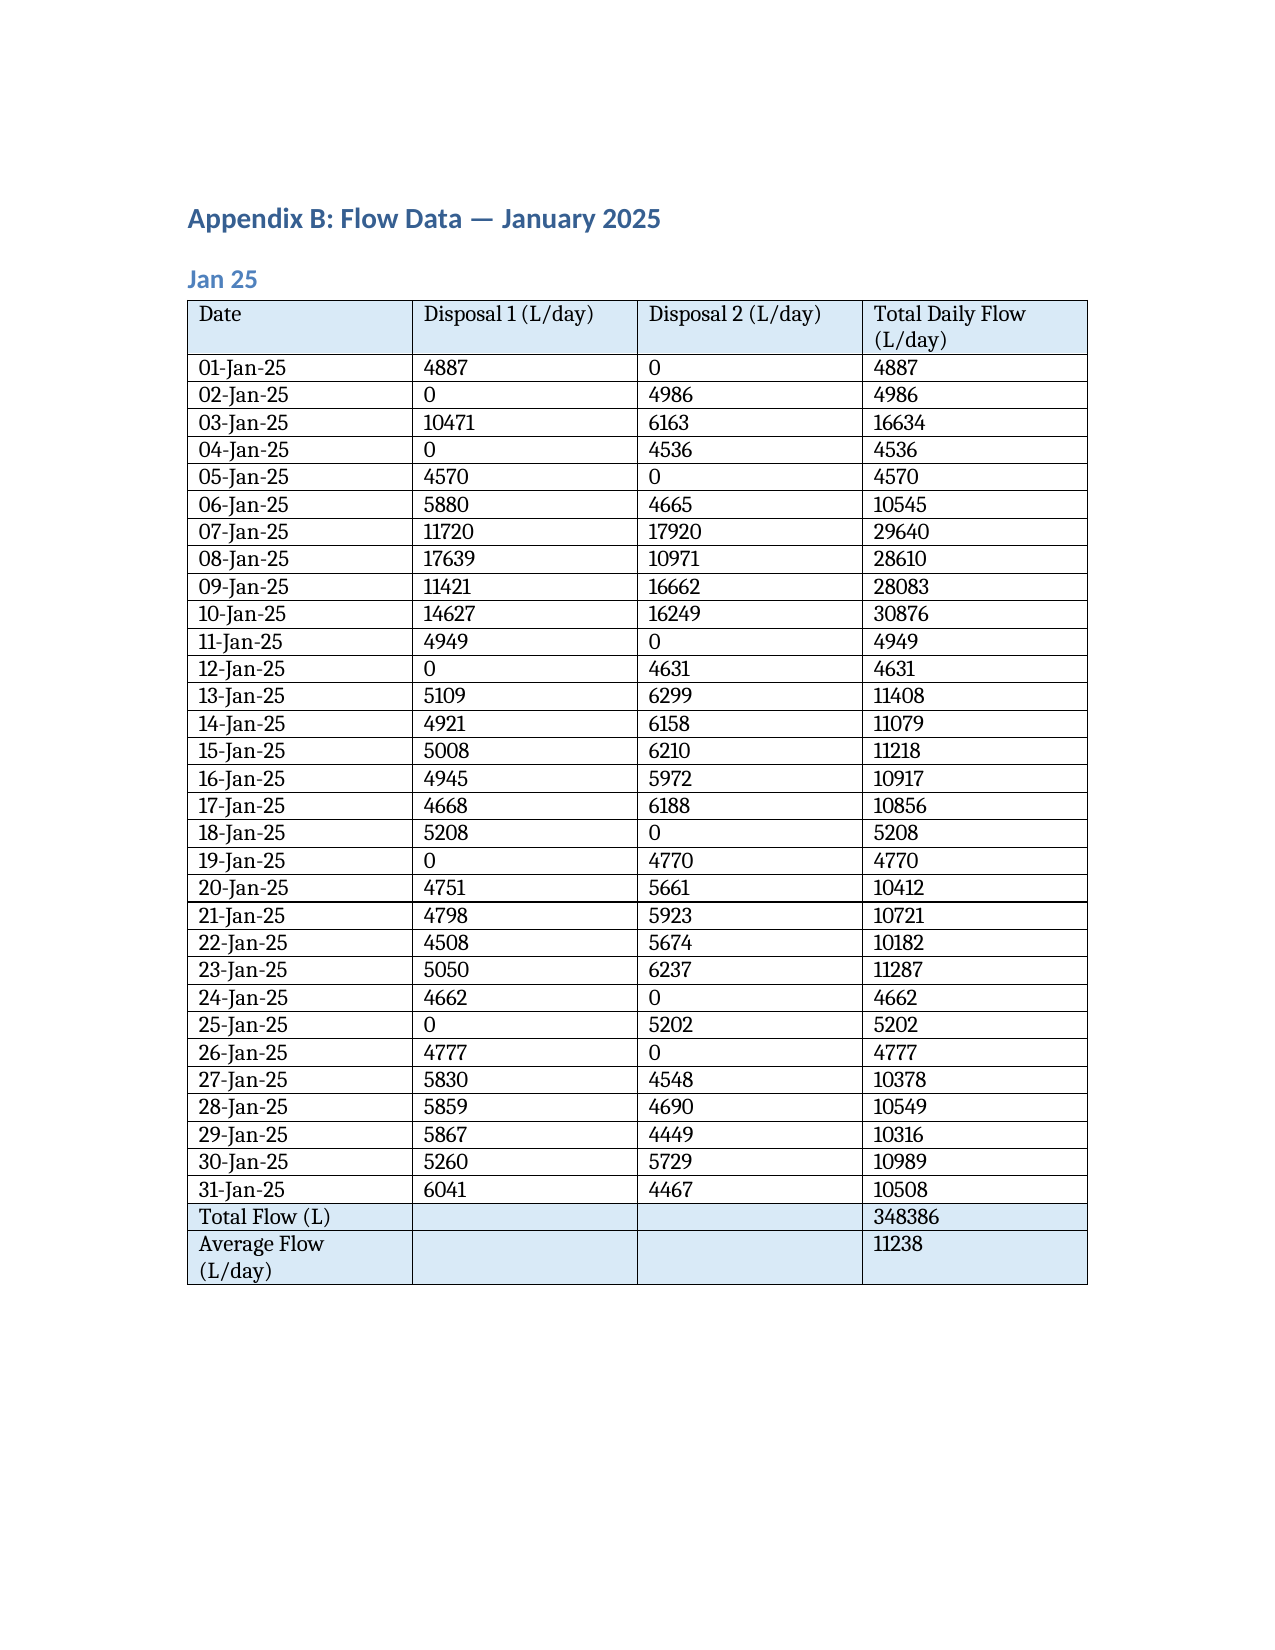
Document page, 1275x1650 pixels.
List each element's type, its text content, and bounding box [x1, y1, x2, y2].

table_cell 4570 [413, 464, 637, 490]
table_cell 27-Jan-25 [188, 1067, 412, 1093]
table_cell 10316 [863, 1122, 1087, 1148]
table_cell 17-Jan-25 [188, 793, 412, 819]
table_cell 10917 [863, 765, 1087, 792]
table_cell 6163 [638, 409, 862, 436]
table_cell 6299 [638, 683, 862, 709]
table_cell 4986 [863, 382, 1087, 408]
table_cell 25-Jan-25 [188, 1012, 412, 1038]
table_cell 13-Jan-25 [188, 683, 412, 709]
table_cell 11287 [863, 957, 1087, 983]
subtitle Jan 25 [187, 262, 1087, 295]
table_cell 5202 [863, 1012, 1087, 1038]
table_cell 02-Jan-25 [188, 382, 412, 408]
table_cell 20-Jan-25 [188, 875, 412, 901]
table_cell 0 [638, 355, 862, 381]
table_cell 11408 [863, 683, 1087, 709]
table_cell 10989 [863, 1149, 1087, 1175]
table_cell 18-Jan-25 [188, 820, 412, 847]
table_cell 0 [638, 985, 862, 1011]
table_cell 10545 [863, 491, 1087, 518]
table_cell 5202 [638, 1012, 862, 1038]
table_header Total Daily Flow (L/day) [863, 301, 1087, 353]
table_cell 4949 [863, 629, 1087, 655]
table_cell 11238 [863, 1231, 1087, 1284]
table_cell 348386 [863, 1204, 1087, 1230]
table_cell 5880 [413, 491, 637, 518]
table_cell 4751 [413, 875, 637, 901]
table_cell 4467 [638, 1176, 862, 1203]
table_cell 4668 [413, 793, 637, 819]
table_cell 17920 [638, 519, 862, 545]
table_cell 4536 [638, 437, 862, 463]
table_cell 5208 [413, 820, 637, 847]
table_cell 4548 [638, 1067, 862, 1093]
table_cell 0 [413, 1012, 637, 1038]
table_cell 19-Jan-25 [188, 848, 412, 874]
table_cell 0 [413, 656, 637, 682]
table_cell 0 [638, 1039, 862, 1066]
table_cell 28610 [863, 546, 1087, 573]
table_cell 0 [638, 820, 862, 847]
table_cell 4921 [413, 711, 637, 737]
table_cell [638, 1231, 862, 1284]
table_cell 4949 [413, 629, 637, 655]
table_cell 4508 [413, 930, 637, 956]
table_cell 5830 [413, 1067, 637, 1093]
table_cell 4770 [863, 848, 1087, 874]
table_cell 01-Jan-25 [188, 355, 412, 381]
table_cell 28-Jan-25 [188, 1094, 412, 1121]
table_header Date [188, 301, 412, 353]
table_cell 31-Jan-25 [188, 1176, 412, 1203]
table_cell 5859 [413, 1094, 637, 1121]
table_cell 5008 [413, 738, 637, 764]
table_cell 04-Jan-25 [188, 437, 412, 463]
table_cell 17639 [413, 546, 637, 573]
table_cell 28083 [863, 574, 1087, 600]
table_cell 23-Jan-25 [188, 957, 412, 983]
table_cell 07-Jan-25 [188, 519, 412, 545]
table_cell 11720 [413, 519, 637, 545]
table_cell 16-Jan-25 [188, 765, 412, 792]
table_cell 14627 [413, 601, 637, 627]
table_cell 4665 [638, 491, 862, 518]
table_cell 5208 [863, 820, 1087, 847]
table_cell 5923 [638, 903, 862, 929]
table_cell 4662 [413, 985, 637, 1011]
table_cell 21-Jan-25 [188, 903, 412, 929]
table_cell 5674 [638, 930, 862, 956]
table_cell 30-Jan-25 [188, 1149, 412, 1175]
table_cell 16634 [863, 409, 1087, 436]
table_cell 6237 [638, 957, 862, 983]
table_cell 10378 [863, 1067, 1087, 1093]
table_cell 0 [638, 464, 862, 490]
table_cell Average Flow (L/day) [188, 1231, 412, 1284]
table_cell 4690 [638, 1094, 862, 1121]
table_cell 10721 [863, 903, 1087, 929]
table_cell 5661 [638, 875, 862, 901]
table_cell 16249 [638, 601, 862, 627]
table_cell 0 [413, 437, 637, 463]
table_cell 22-Jan-25 [188, 930, 412, 956]
table_cell 5972 [638, 765, 862, 792]
table_cell 09-Jan-25 [188, 574, 412, 600]
table_cell 30876 [863, 601, 1087, 627]
table_cell 03-Jan-25 [188, 409, 412, 436]
table_cell 05-Jan-25 [188, 464, 412, 490]
table_cell 10471 [413, 409, 637, 436]
table_cell 4986 [638, 382, 862, 408]
table_cell 4570 [863, 464, 1087, 490]
table_cell 10182 [863, 930, 1087, 956]
table_cell 29640 [863, 519, 1087, 545]
subtitle Appendix B: Flow Data — January 2025 [187, 200, 1087, 236]
table_header Disposal 1 (L/day) [413, 301, 637, 353]
table_cell 0 [413, 848, 637, 874]
table_cell 06-Jan-25 [188, 491, 412, 518]
table_cell 10971 [638, 546, 862, 573]
table_cell 08-Jan-25 [188, 546, 412, 573]
table_cell 6210 [638, 738, 862, 764]
table_cell 24-Jan-25 [188, 985, 412, 1011]
table_cell 6158 [638, 711, 862, 737]
table_cell 5109 [413, 683, 637, 709]
table_cell 4887 [413, 355, 637, 381]
table_cell 0 [413, 382, 637, 408]
table_cell [638, 1204, 862, 1230]
table_cell 26-Jan-25 [188, 1039, 412, 1066]
table_cell 5260 [413, 1149, 637, 1175]
table_cell 5050 [413, 957, 637, 983]
table_cell 4770 [638, 848, 862, 874]
table_cell [413, 1231, 637, 1284]
table_cell 14-Jan-25 [188, 711, 412, 737]
table_cell 15-Jan-25 [188, 738, 412, 764]
table_cell 29-Jan-25 [188, 1122, 412, 1148]
table_cell 10856 [863, 793, 1087, 819]
table_cell 4887 [863, 355, 1087, 381]
table_cell 6188 [638, 793, 862, 819]
table_cell Total Flow (L) [188, 1204, 412, 1230]
table_cell 4449 [638, 1122, 862, 1148]
table_cell 16662 [638, 574, 862, 600]
table_cell 4798 [413, 903, 637, 929]
table_cell 11421 [413, 574, 637, 600]
table_cell 0 [638, 629, 862, 655]
table_cell 12-Jan-25 [188, 656, 412, 682]
table_header Disposal 2 (L/day) [638, 301, 862, 353]
table_cell 10549 [863, 1094, 1087, 1121]
table_cell 4945 [413, 765, 637, 792]
table_cell 10508 [863, 1176, 1087, 1203]
table_cell 11-Jan-25 [188, 629, 412, 655]
table_cell 4536 [863, 437, 1087, 463]
table_cell 10412 [863, 875, 1087, 901]
table_cell 4777 [863, 1039, 1087, 1066]
table_cell 6041 [413, 1176, 637, 1203]
table_cell 4662 [863, 985, 1087, 1011]
table_cell 4777 [413, 1039, 637, 1066]
table_cell 4631 [863, 656, 1087, 682]
table_cell 11079 [863, 711, 1087, 737]
table_cell 11218 [863, 738, 1087, 764]
table_cell [413, 1204, 637, 1230]
table_cell 5867 [413, 1122, 637, 1148]
table_cell 5729 [638, 1149, 862, 1175]
table_cell 4631 [638, 656, 862, 682]
table_cell 10-Jan-25 [188, 601, 412, 627]
